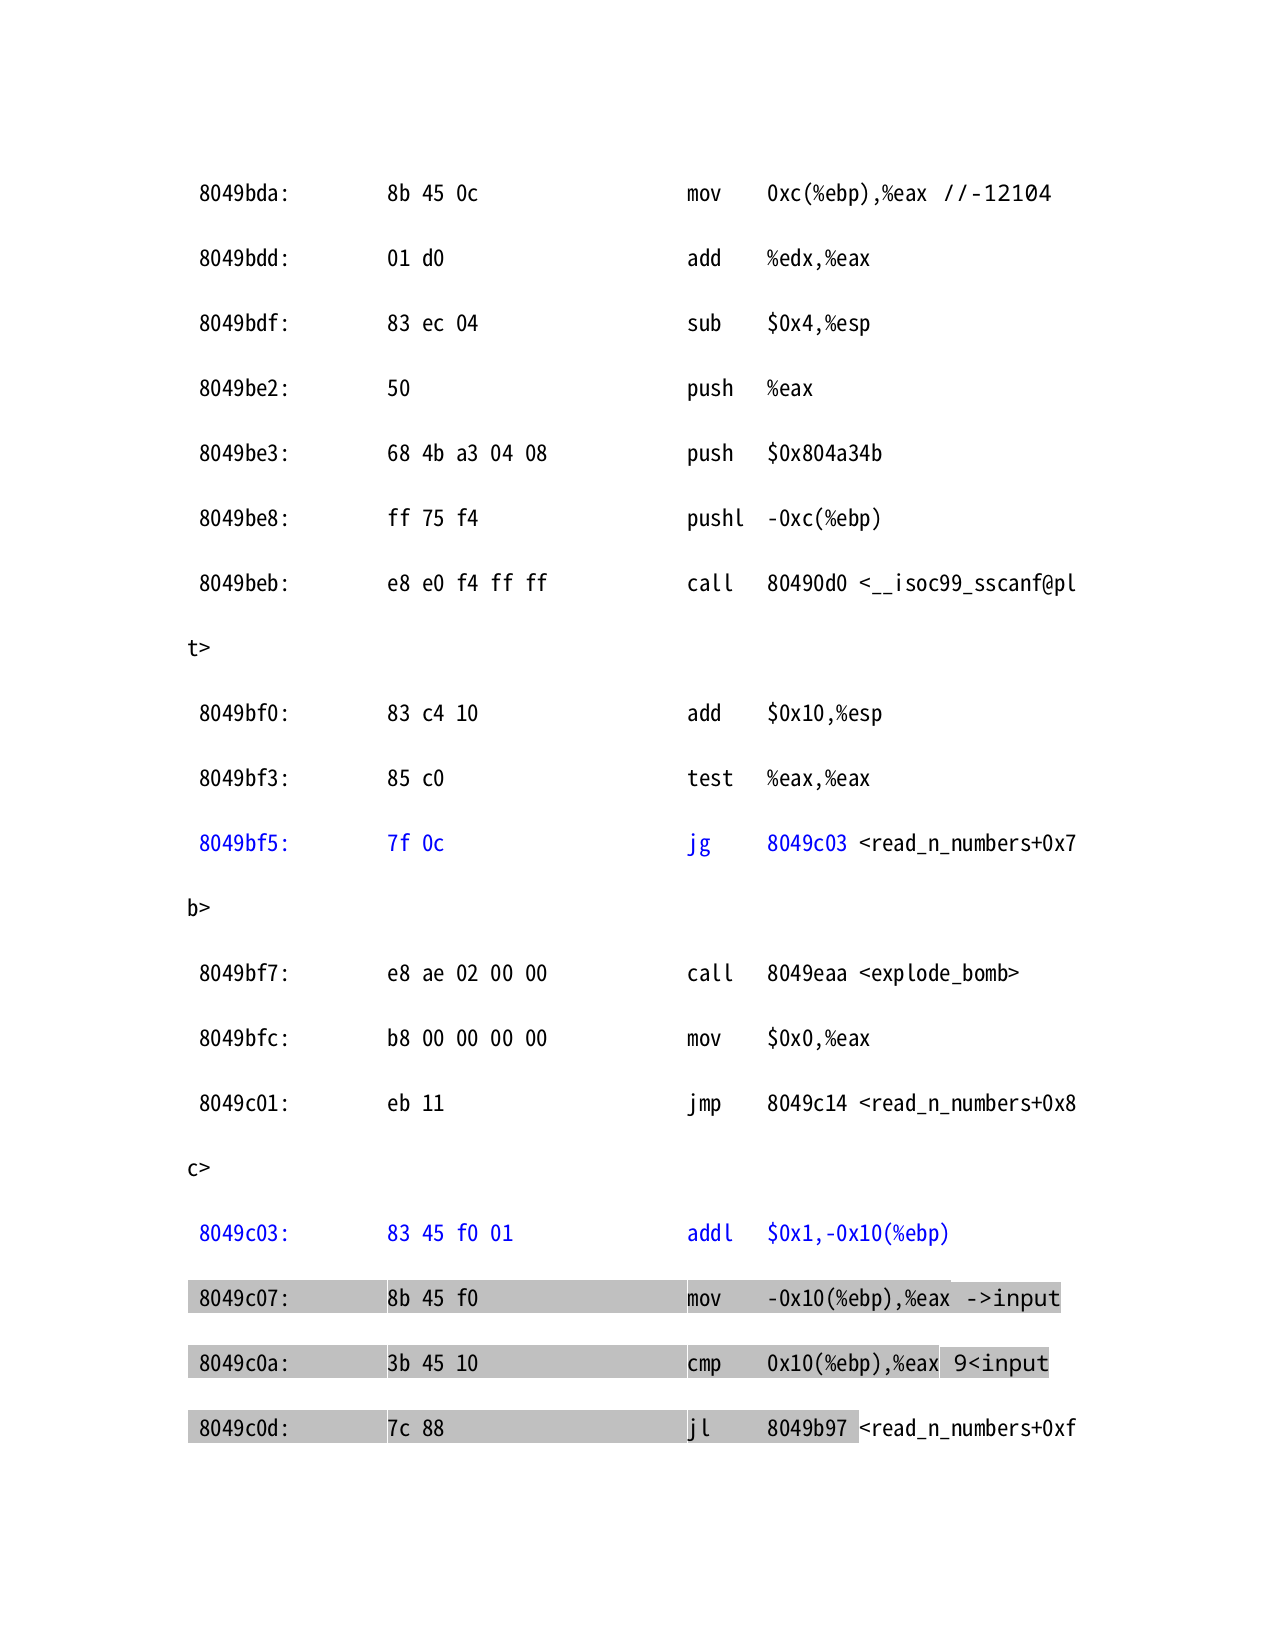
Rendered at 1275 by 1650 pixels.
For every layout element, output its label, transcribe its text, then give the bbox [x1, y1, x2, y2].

text 8049bdf: 83 ec 04 sub $0x4,%esp [187, 289, 1087, 354]
text 8049bf5: 7f 0c jg 8049c03 <read_n_numbers+0x7b> [187, 809, 1087, 939]
text 8049be3: 68 4b a3 04 08 push $0x804a34b [187, 419, 1087, 484]
text 8049beb: e8 e0 f4 ff ff call 80490d0 <__isoc99_sscanf@plt> [187, 549, 1087, 679]
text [187, 1394, 1087, 1459]
text 8049bf7: e8 ae 02 00 00 call 8049eaa <explode_bomb> [187, 939, 1087, 1004]
text 8049c0a: 3b 45 10 cmp 0x10(%ebp),%eax 9<input [187, 1329, 1087, 1394]
text 8049be2: 50 push %eax [187, 354, 1087, 419]
text 8049bdd: 01 d0 add %edx,%eax [187, 224, 1087, 289]
text 8049bf0: 83 c4 10 add $0x10,%esp [187, 679, 1087, 744]
text 8049bfc: b8 00 00 00 00 mov $0x0,%eax [187, 1004, 1087, 1069]
text 8049bda: 8b 45 0c mov 0xc(%ebp),%eax //-12104 [187, 159, 1087, 224]
text 8049bf3: 85 c0 test %eax,%eax [187, 744, 1087, 809]
text 8049c01: eb 11 jmp 8049c14 <read_n_numbers+0x8c> [187, 1069, 1087, 1199]
text 8049c07: 8b 45 f0 mov -0x10(%ebp),%eax ->input [187, 1264, 1087, 1329]
text 8049be8: ff 75 f4 pushl -0xc(%ebp) [187, 484, 1087, 549]
text 8049c03: 83 45 f0 01 addl $0x1,-0x10(%ebp) [187, 1199, 1087, 1264]
